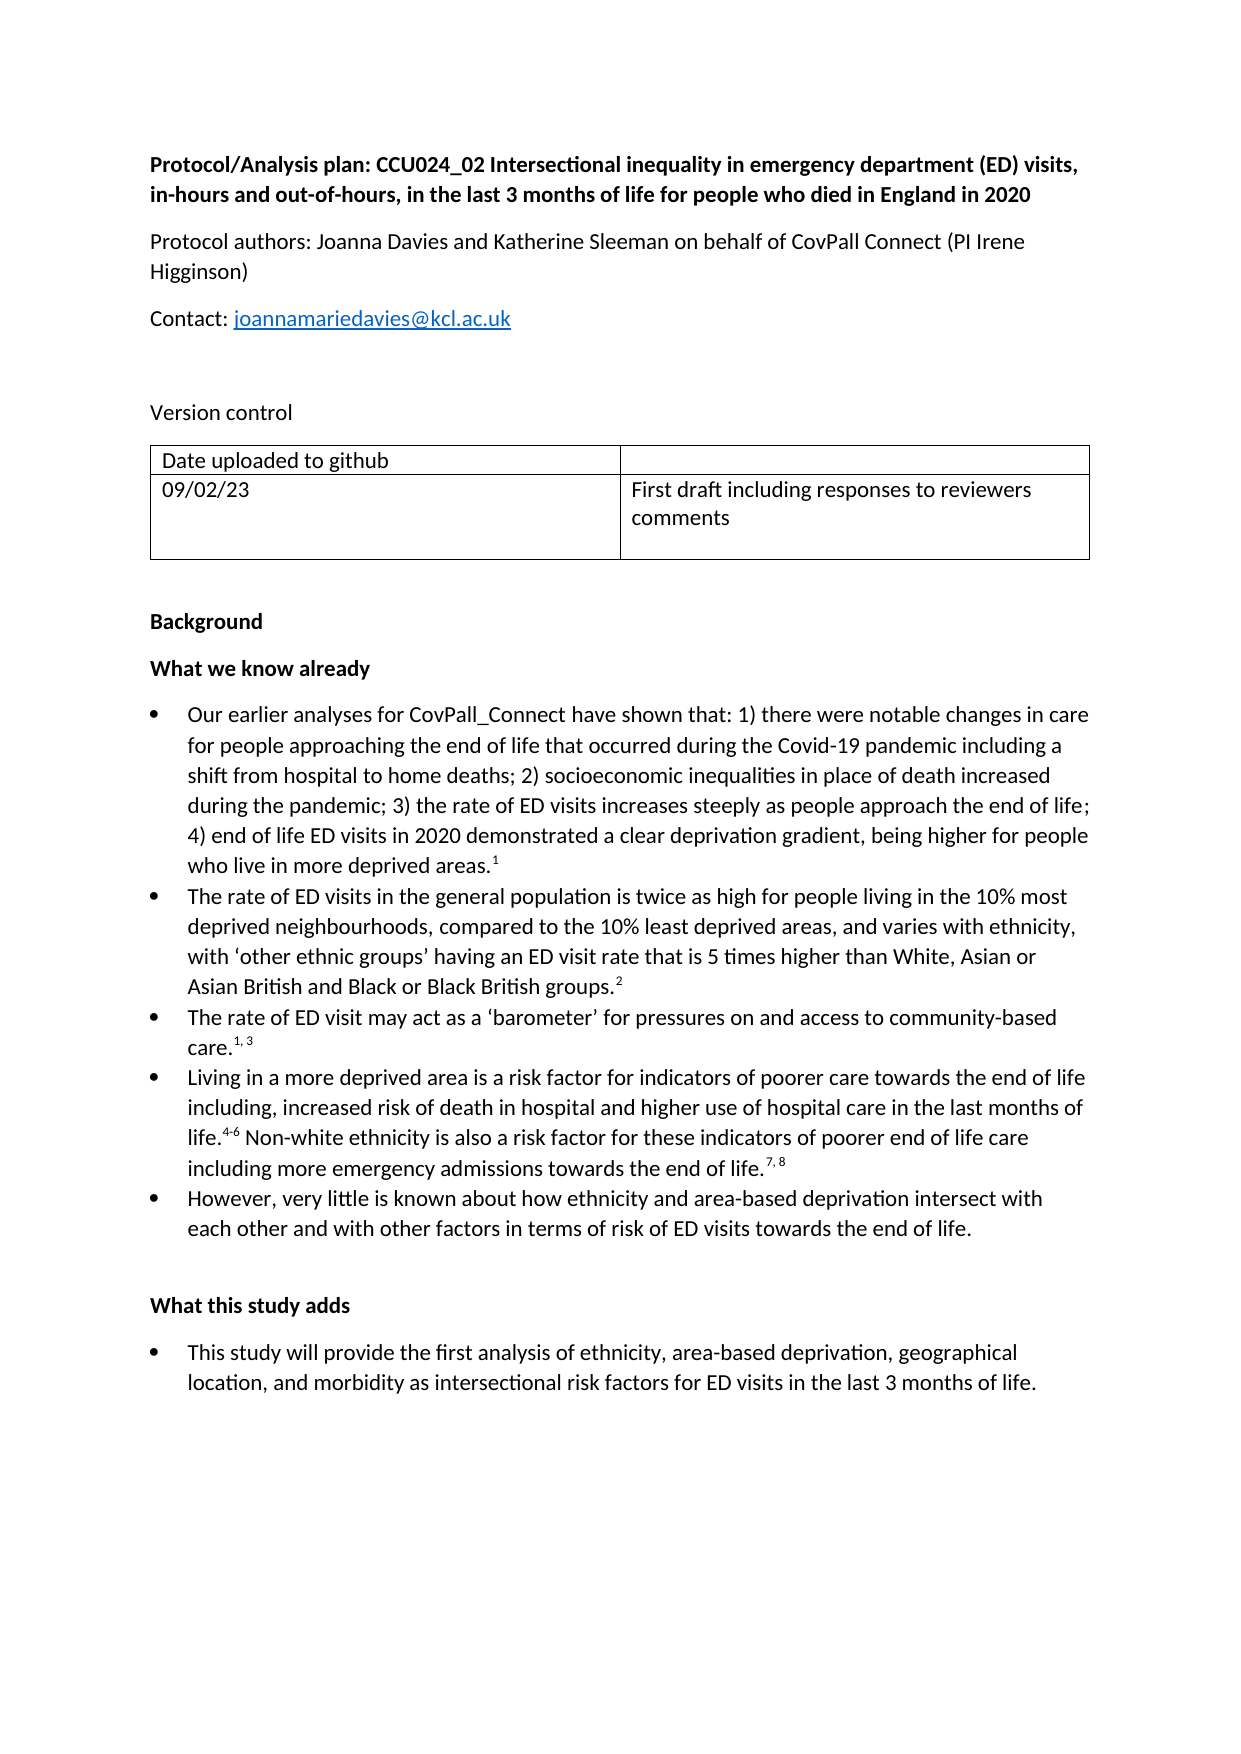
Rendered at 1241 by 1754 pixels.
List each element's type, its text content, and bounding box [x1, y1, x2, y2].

text What this study adds [150, 1291, 1090, 1319]
list Living in a more deprived area is a risk factor for indicators of poorer care towards the end of life including, increased risk of death in hospital and higher use of hospital care in the last months of life.4-6 Non-white ethnicity is also a risk factor for these indicators of poorer end of life care including more emergency admissions towards the end of life.7, 8 [150, 1063, 1090, 1182]
text Contact: joannamariedavies@kcl.ac.uk [150, 304, 1090, 332]
text Protocol/Analysis plan: CCU024_02 Intersectional inequality in emergency department (ED) visits, in-hours and out-of-hours, in the last 3 months of life for people who died in England in 2020 [150, 150, 1090, 208]
table_header Date uploaded to github [151, 446, 620, 474]
table_cell First draft including responses to reviewers comments [621, 475, 1089, 559]
list Our earlier analyses for CovPall_Connect have shown that: 1) there were notable changes in care for people approaching the end of life that occurred during the Covid-19 pandemic including a shift from hospital to home deaths; 2) socioeconomic inequalities in place of death increased during the pandemic; 3) the rate of ED visits increases steeply as people approach the end of life; 4) end of life ED visits in 2020 demonstrated a clear deprivation gradient, being higher for people who live in more deprived areas.1 [150, 701, 1090, 880]
text Background [150, 607, 1090, 635]
list The rate of ED visit may act as a ‘barometer’ for pressures on and access to community-based care.1, 3 [150, 1003, 1090, 1061]
text What we know already [150, 654, 1090, 682]
list However, very little is known about how ethnicity and area-based deprivation intersect with each other and with other factors in terms of risk of ED visits towards the end of life. [150, 1184, 1090, 1242]
text Version control [150, 398, 1090, 426]
text Protocol authors: Joanna Davies and Katherine Sleeman on behalf of CovPall Connect (PI Irene Higginson) [150, 227, 1090, 285]
list This study will provide the first analysis of ethnicity, area-based deprivation, geographical location, and morbidity as intersectional risk factors for ED visits in the last 3 months of life. [150, 1338, 1090, 1396]
list The rate of ED visits in the general population is twice as high for people living in the 10% most deprived neighbourhoods, compared to the 10% least deprived areas, and varies with ethnicity, with ‘other ethnic groups’ having an ED visit rate that is 5 times higher than White, Asian or Asian British and Black or Black British groups.2 [150, 882, 1090, 1001]
table_cell 09/02/23 [151, 475, 620, 559]
table_header [621, 446, 1089, 474]
